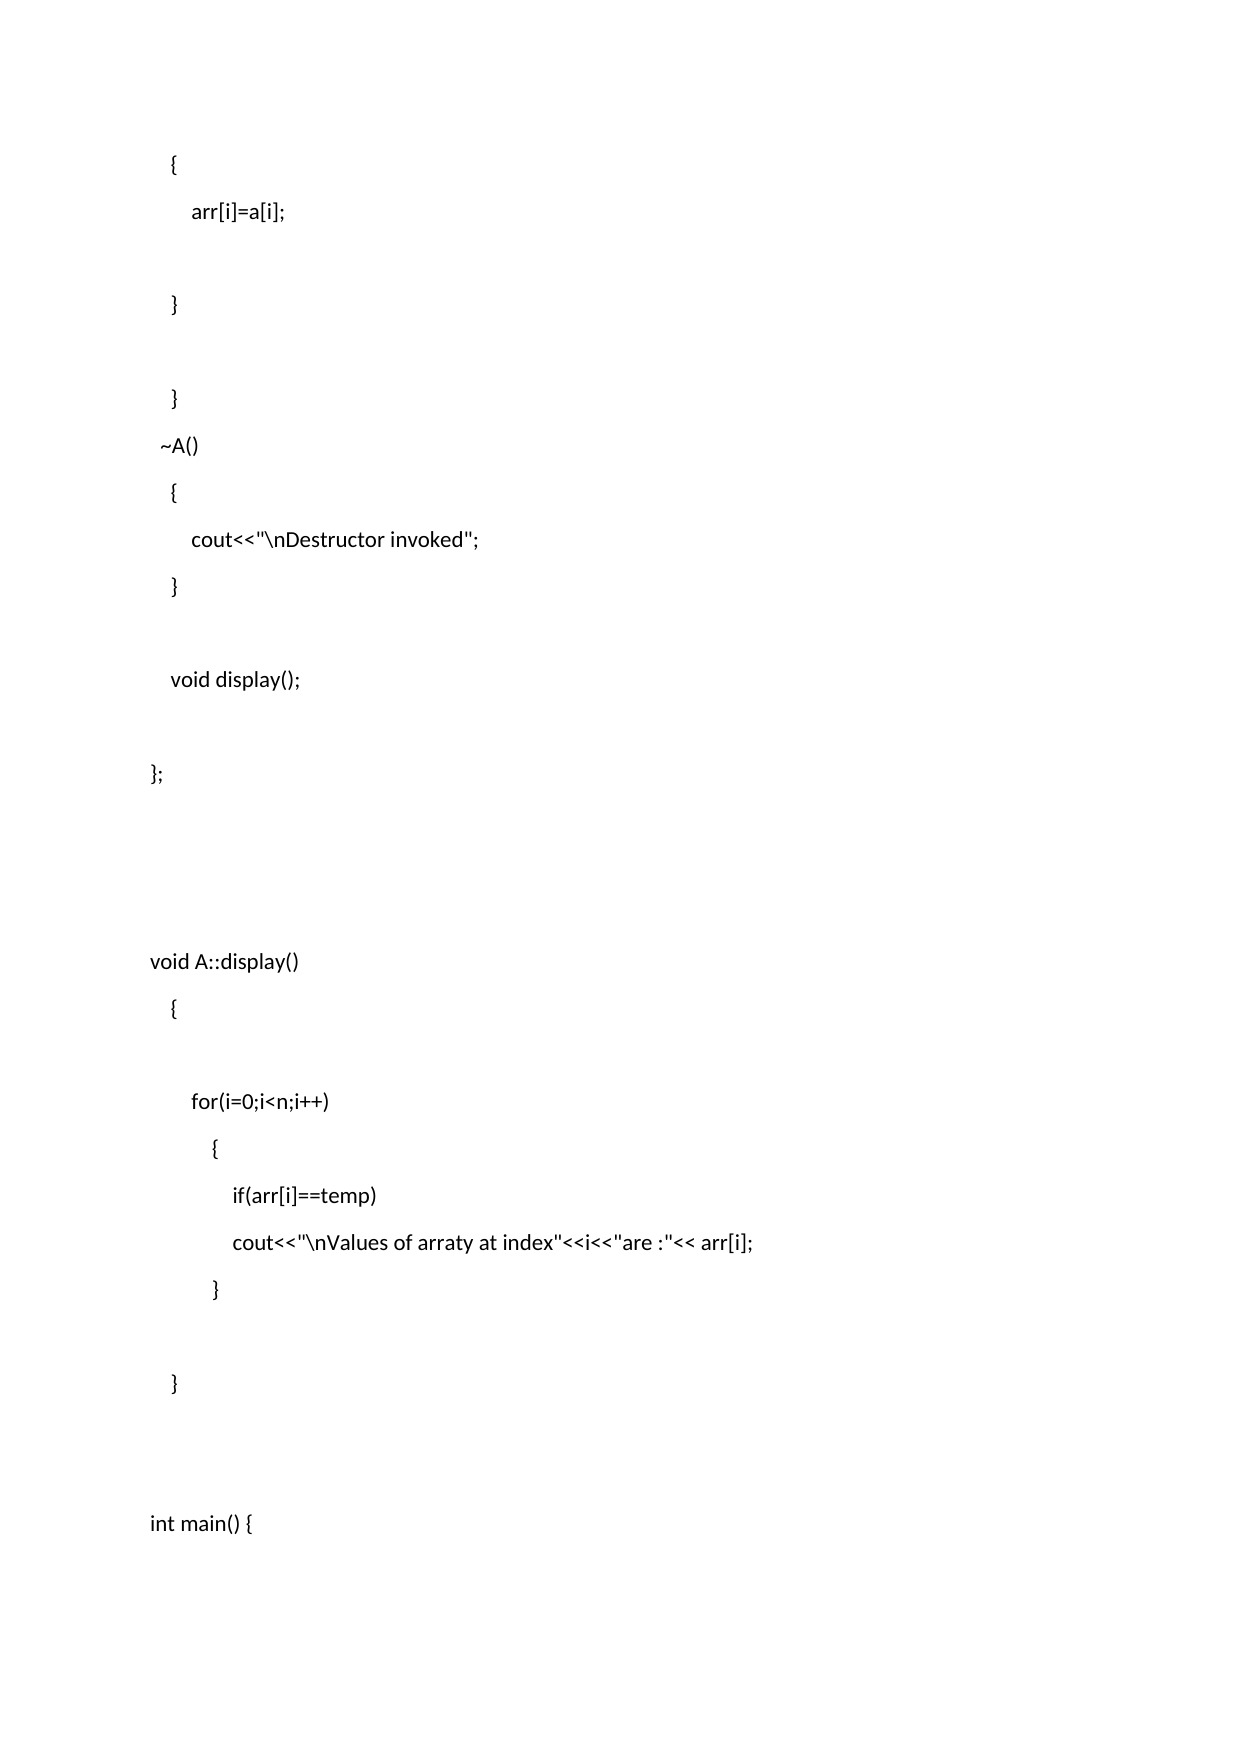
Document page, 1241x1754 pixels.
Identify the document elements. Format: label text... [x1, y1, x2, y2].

text } [150, 572, 1090, 600]
text } [150, 384, 1090, 412]
text int main() { [150, 1509, 1090, 1537]
text } [150, 1369, 1090, 1397]
text if(arr[i]==temp) [150, 1181, 1090, 1209]
text cout<<"\nValues of arraty at index"<<i<<"are :"<< arr[i]; [150, 1228, 1090, 1256]
text void A::display() [150, 947, 1090, 975]
text } [150, 291, 1090, 319]
text void display(); [150, 666, 1090, 694]
text { [150, 994, 1090, 1022]
text cout<<"\nDestructor invoked"; [150, 525, 1090, 553]
text } [150, 1275, 1090, 1303]
text ~A() [150, 431, 1090, 459]
text { [150, 478, 1090, 506]
text { [150, 150, 1090, 178]
text }; [150, 759, 1090, 787]
text arr[i]=a[i]; [150, 197, 1090, 225]
text { [150, 1134, 1090, 1162]
text for(i=0;i<n;i++) [150, 1087, 1090, 1116]
